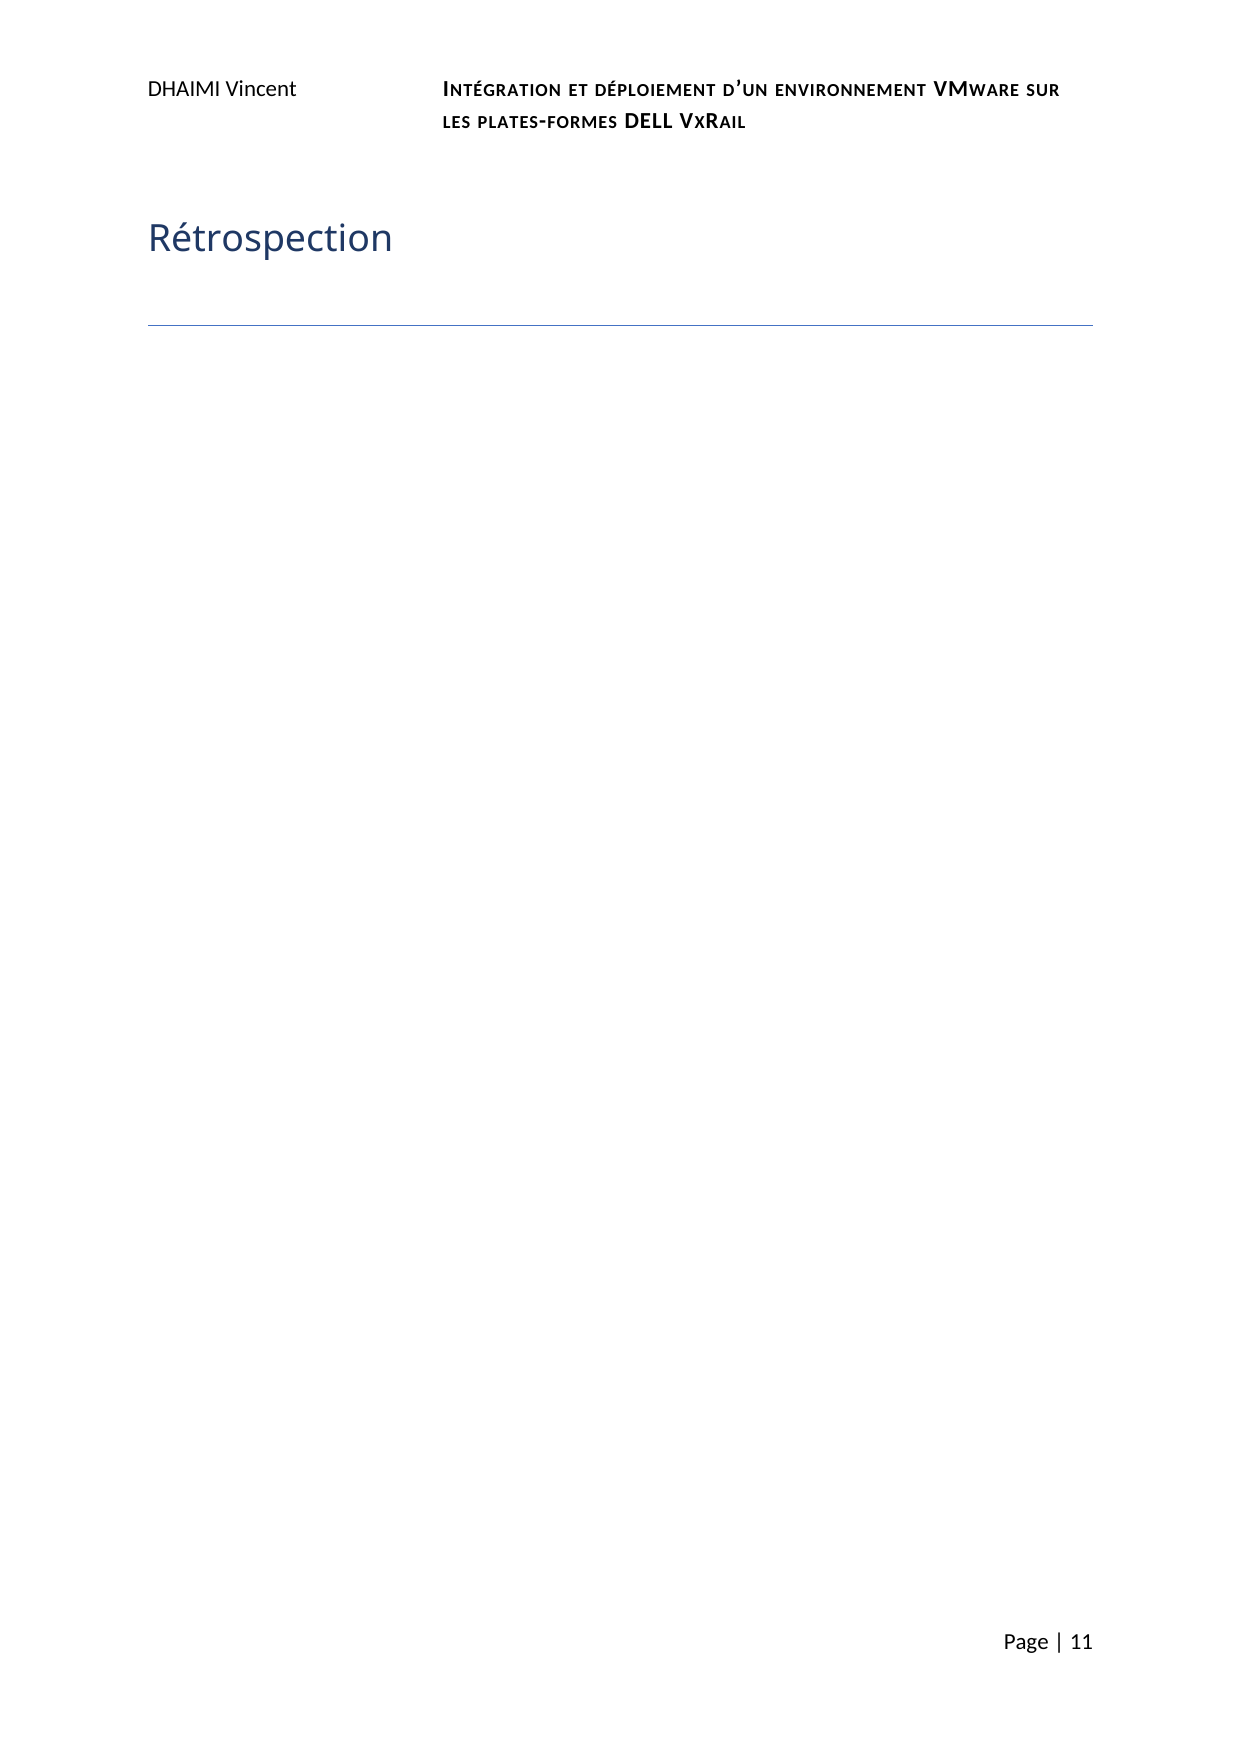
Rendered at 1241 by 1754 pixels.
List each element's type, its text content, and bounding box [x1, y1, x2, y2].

subtitle Rétrospection [148, 212, 1093, 325]
